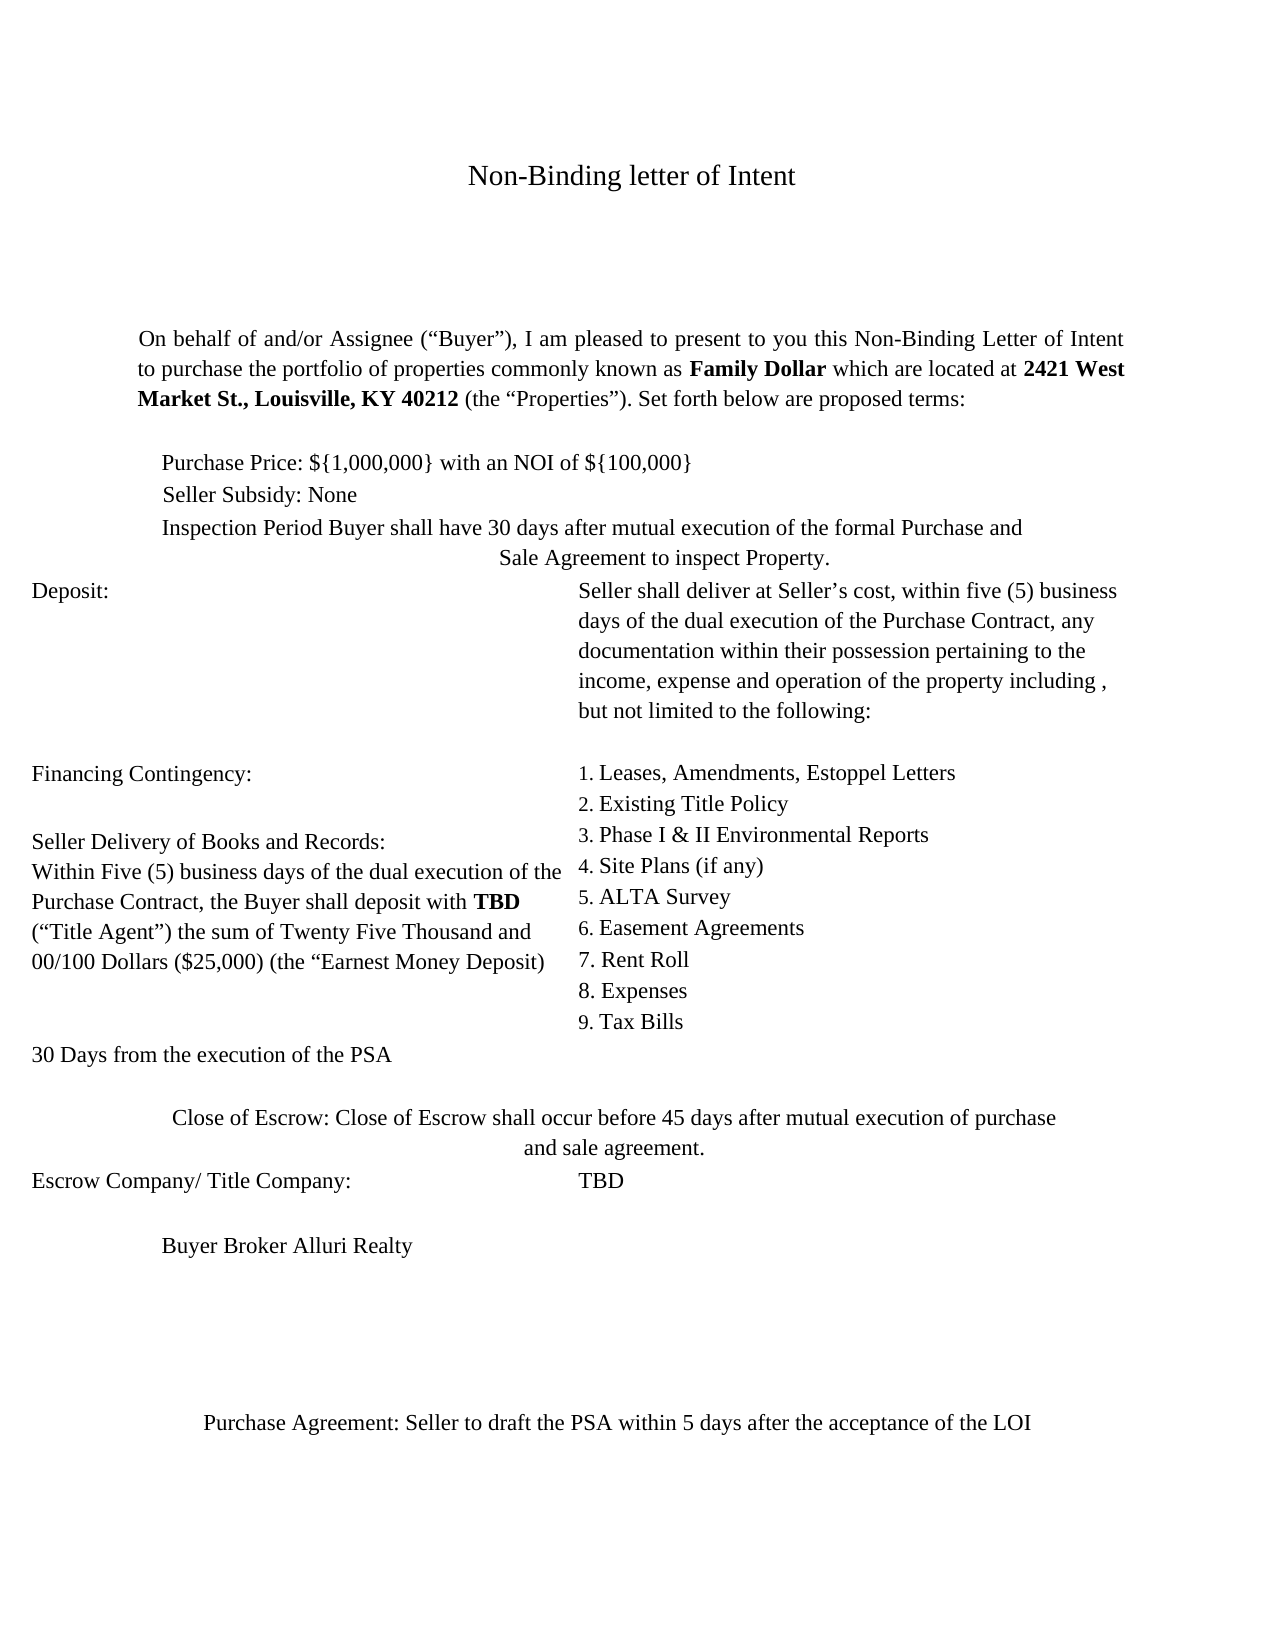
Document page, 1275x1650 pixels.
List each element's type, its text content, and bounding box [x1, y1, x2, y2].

text Financing Contingency: [31, 760, 578, 786]
text 5. ALTA Survey [578, 883, 1125, 910]
text Buyer Broker Alluri Realty [161, 1232, 1125, 1258]
text Seller shall deliver at Seller’s cost, within five (5) business days of the dual execution of the Purchase Contract, any documentation within their possession pertaining to the income, expense and operation of the property including , but not limited to the following: [578, 577, 1125, 723]
text Seller Subsidy: None [162, 481, 1125, 508]
text TBD [578, 1167, 1125, 1194]
text 1. Leases, Amendments, Estoppel Letters [578, 759, 1125, 785]
text Escrow Company/ Title Company: [31, 1167, 578, 1194]
text Purchase Price: ${1,000,000} with an NOI of ${100,000} [161, 449, 1125, 475]
text 7. Rent Roll [578, 946, 1125, 972]
text Within Five (5) business days of the dual execution of the Purchase Contract, the Buyer shall deposit with TBD (“Title Agent”) the sum of Twenty Five Thousand and 00/100 Dollars ($25,000) (the “Earnest Money Deposit) [31, 858, 578, 974]
text 6. Easement Agreements [578, 914, 1125, 941]
text 2. Existing Title Policy [578, 790, 1125, 816]
text 30 Days from the execution of the PSA [31, 1041, 578, 1068]
text 9. Tax Bills [578, 1008, 1125, 1034]
text Deposit: [31, 577, 578, 603]
text On behalf of and/or Assignee (“Buyer”), I am pleased to present to you this Non-Binding Letter of Intent to purchase the portfolio of properties commonly known as Family Dollar which are located at 2421 West Market St., Louisville, KY 40212 (the “Properties”). Set forth below are proposed terms: [137, 326, 1125, 412]
text 8. Expenses [578, 977, 1125, 1003]
text 3. Phase I & II Environmental Reports [578, 821, 1125, 847]
text Inspection Period Buyer shall have 30 days after mutual execution of the formal Purchase and Sale Agreement to inspect Property. [162, 514, 1067, 571]
text Close of Escrow: Close of Escrow shall occur before 45 days after mutual execution of purchase and sale agreement. [162, 1104, 1067, 1161]
text Purchase Agreement: Seller to draft the PSA within 5 days after the acceptance of the LOI [161, 1409, 1074, 1435]
text Seller Delivery of Books and Records: [31, 828, 578, 854]
text Non-Binding letter of Intent [137, 158, 1125, 192]
text 4. Site Plans (if any) [578, 852, 1125, 878]
